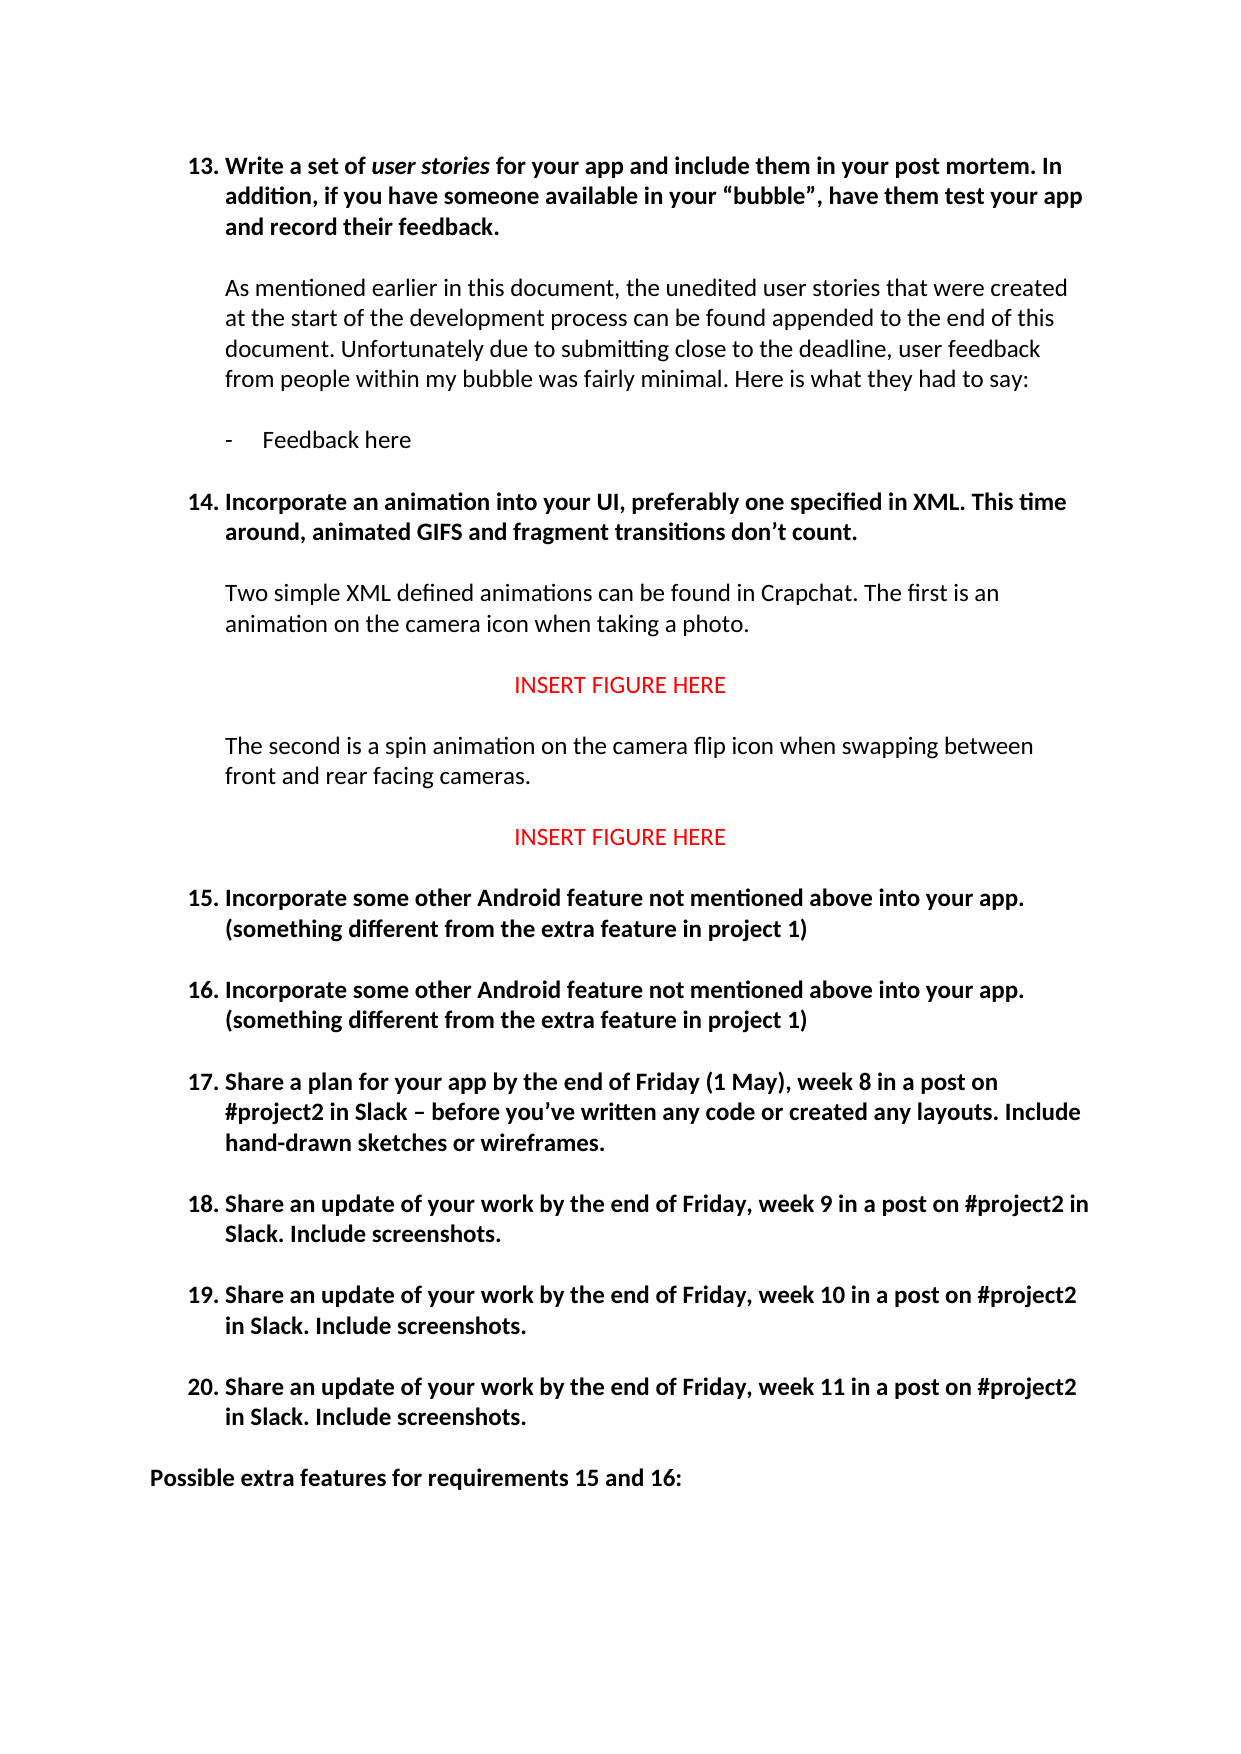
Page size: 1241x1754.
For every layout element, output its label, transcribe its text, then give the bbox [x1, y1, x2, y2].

list Share an update of your work by the end of Friday, week 10 in a post on #project2 in Slack. Include screenshots. [187, 1279, 1090, 1340]
list Share an update of your work by the end of Friday, week 11 in a post on #project2 in Slack. Include screenshots. [187, 1371, 1090, 1432]
list Feedback here [225, 425, 1090, 455]
text The second is a spin animation on the camera flip icon when swapping between front and rear facing cameras. [225, 730, 1090, 791]
list Share an update of your work by the end of Friday, week 9 in a post on #project2 in Slack. Include screenshots. [187, 1188, 1090, 1249]
list Incorporate some other Android feature not mentioned above into your app. (something different from the extra feature in project 1) [187, 882, 1090, 943]
text INSERT FIGURE HERE [150, 669, 1090, 699]
list Share a plan for your app by the end of Friday (1 May), week 8 in a post on #project2 in Slack – before you’ve written any code or created any layouts. Include hand-drawn sketches or wireframes. [187, 1066, 1090, 1157]
text INSERT FIGURE HERE [150, 821, 1090, 852]
text Two simple XML defined animations can be found in Crapchat. The first is an animation on the camera icon when taking a photo. [225, 577, 1090, 638]
list Write a set of user stories for your app and include them in your post mortem. In addition, if you have someone available in your “bubble”, have them test your app and record their feedback. [187, 150, 1090, 242]
list Incorporate an animation into your UI, preferably one specified in XML. This time around, animated GIFS and fragment transitions don’t count. [187, 486, 1090, 547]
text As mentioned earlier in this document, the unedited user stories that were created at the start of the development process can be found appended to the end of this document. Unfortunately due to submitting close to the deadline, user feedback from people within my bubble was fairly minimal. Here is what they had to say: [225, 272, 1090, 394]
text Possible extra features for requirements 15 and 16: [150, 1462, 1090, 1493]
list Incorporate some other Android feature not mentioned above into your app. (something different from the extra feature in project 1) [187, 974, 1090, 1035]
